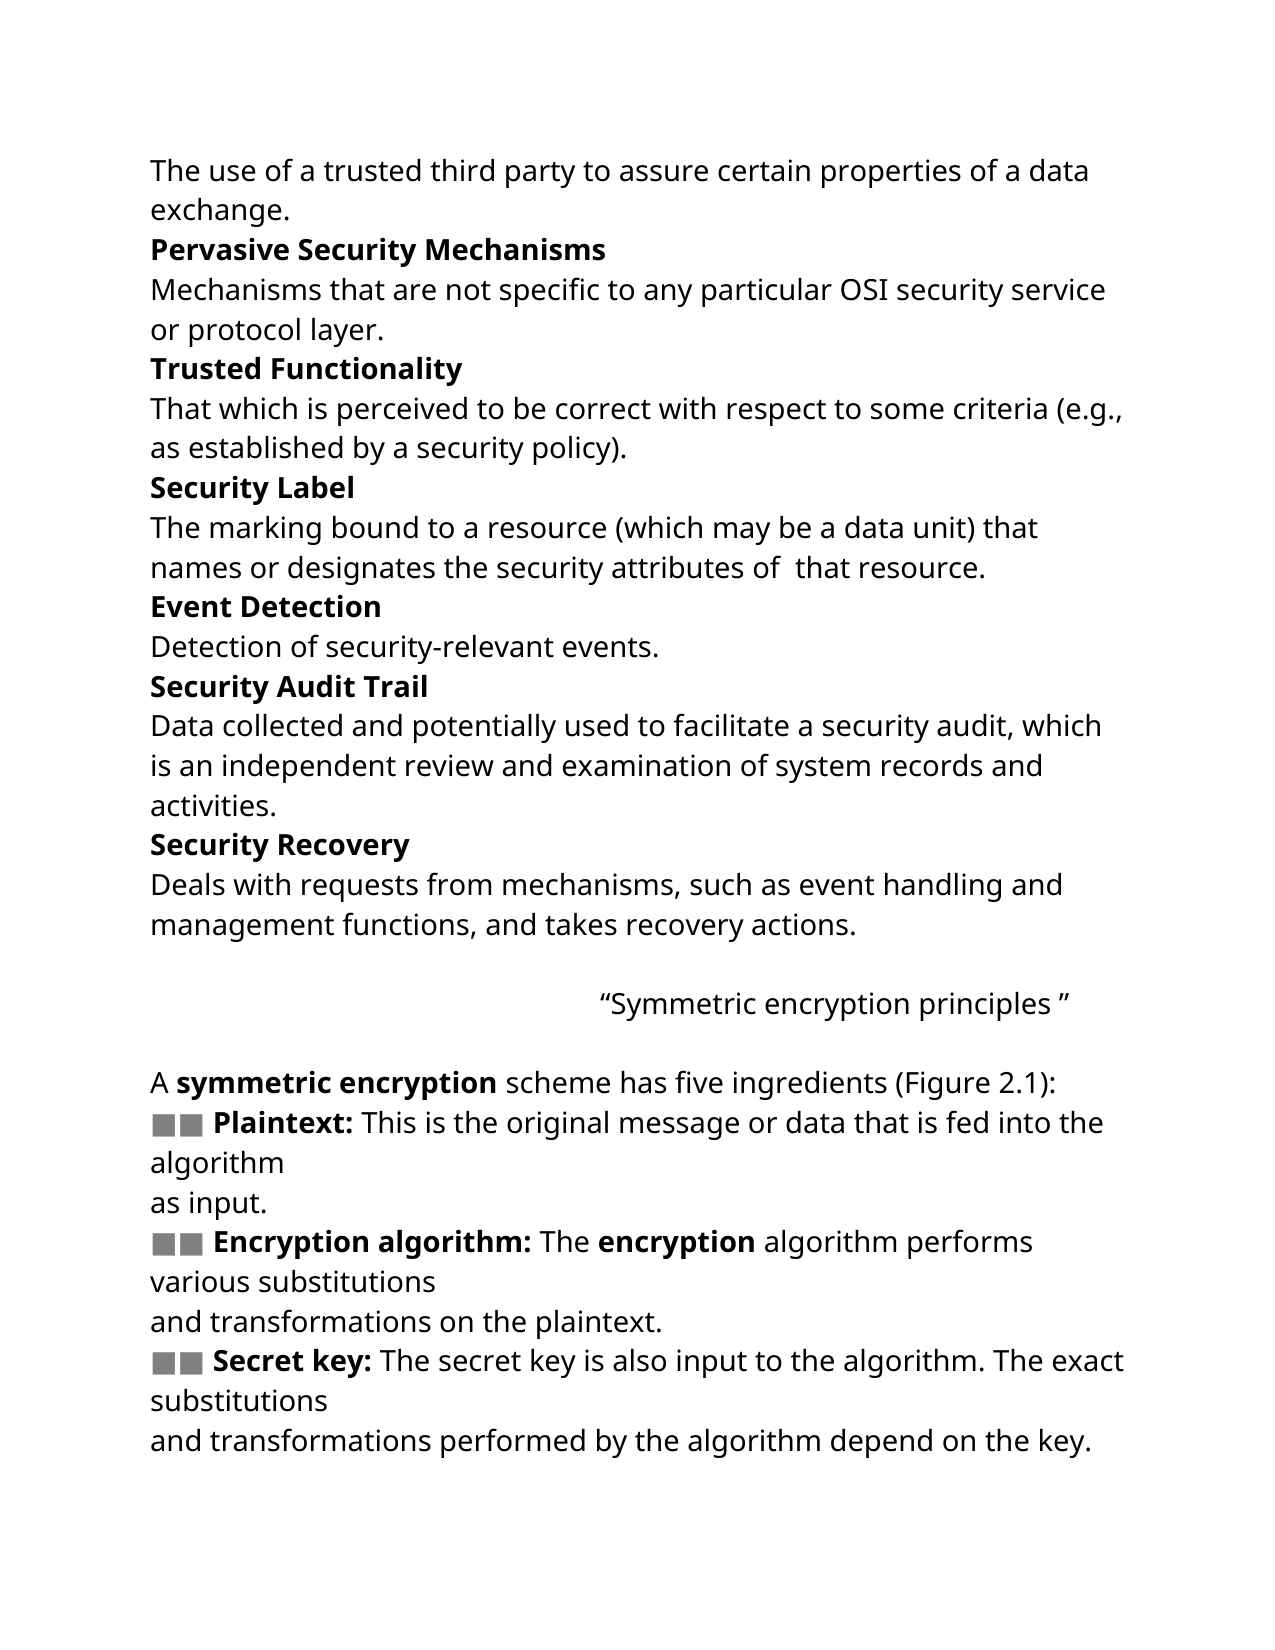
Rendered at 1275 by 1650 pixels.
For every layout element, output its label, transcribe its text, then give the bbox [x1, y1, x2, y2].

text Trusted Functionality [150, 348, 1125, 388]
text Deals with requests from mechanisms, such as event handling and management functions, and takes recovery actions. [150, 864, 1125, 944]
text ■■ Secret key: The secret key is also input to the algorithm. The exact substitutions [150, 1341, 1125, 1420]
text as input. [150, 1182, 1125, 1222]
text A symmetric encryption scheme has five ingredients (Figure 2.1): [150, 1063, 1125, 1102]
text ■■ Encryption algorithm: The encryption algorithm performs various substitutions [150, 1222, 1125, 1301]
text Security Recovery [150, 825, 1125, 864]
text ■■ Plaintext: This is the original message or data that is fed into the algorithm [150, 1102, 1125, 1182]
text Pervasive Security Mechanisms [150, 229, 1125, 269]
text Security Audit Trail [150, 666, 1125, 706]
text The marking bound to a resource (which may be a data unit) that names or designates the security attributes of that resource. [150, 507, 1125, 587]
text and transformations performed by the algorithm depend on the key. [150, 1420, 1125, 1460]
text Security Label [150, 467, 1125, 507]
text Mechanisms that are not specific to any particular OSI security service or protocol layer. [150, 269, 1125, 348]
text Detection of security-relevant events. [150, 626, 1125, 666]
text and transformations on the plaintext. [150, 1301, 1125, 1341]
text “Symmetric encryption principles ” [150, 983, 1125, 1023]
text Data collected and potentially used to facilitate a security audit, which is an independent review and examination of system records and activities. [150, 706, 1125, 825]
text The use of a trusted third party to assure certain properties of a data exchange. [150, 150, 1125, 229]
text Event Detection [150, 587, 1125, 626]
text That which is perceived to be correct with respect to some criteria (e.g., as established by a security policy). [150, 388, 1125, 467]
